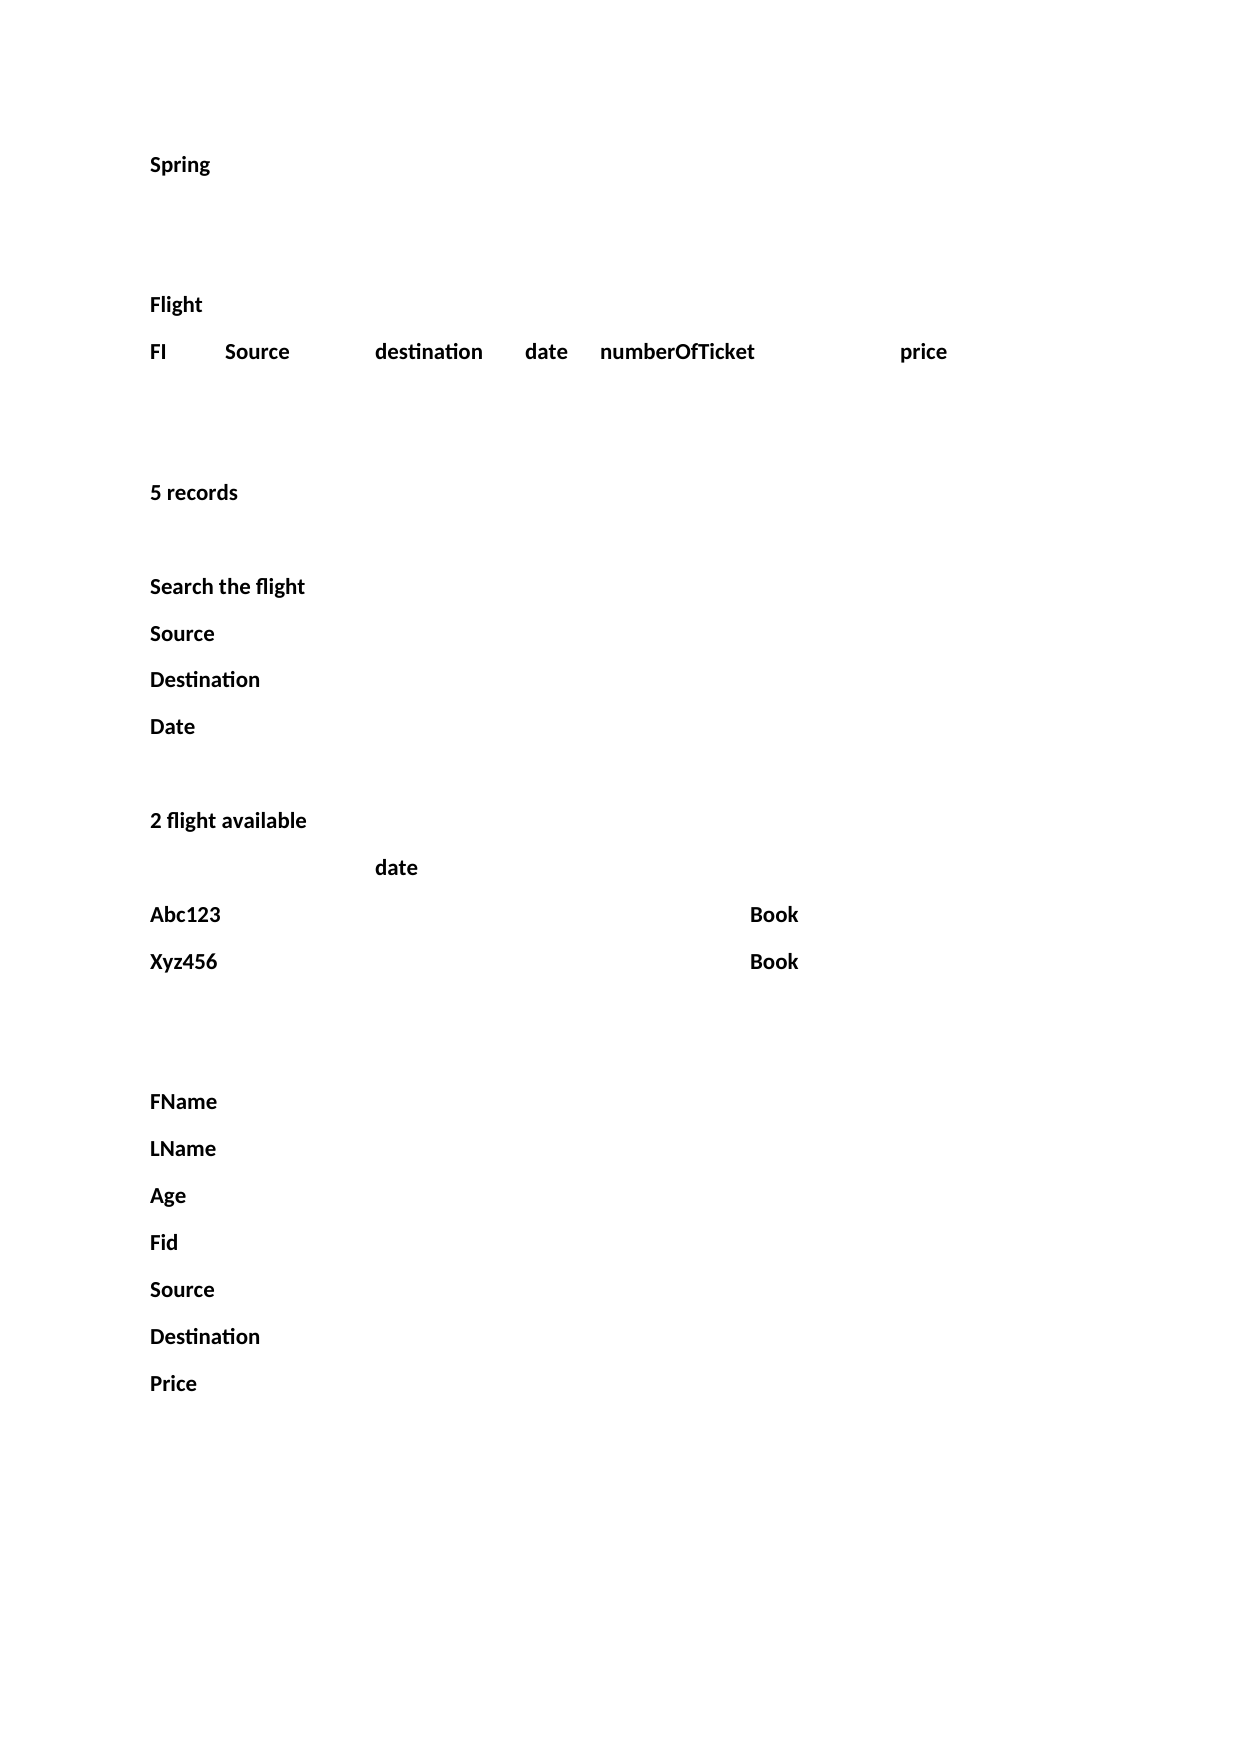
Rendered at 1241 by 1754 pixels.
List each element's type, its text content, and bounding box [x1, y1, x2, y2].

text Date [150, 712, 1090, 741]
text Search the flight [150, 572, 1090, 600]
text Price [150, 1369, 1090, 1397]
text FName [150, 1087, 1090, 1116]
text LName [150, 1134, 1090, 1162]
text Spring [150, 150, 1090, 178]
text 5 records [150, 478, 1090, 506]
text Destination [150, 666, 1090, 694]
text Abc123 Book [150, 900, 1090, 928]
text 2 flight available [150, 806, 1090, 834]
text Flight [150, 291, 1090, 319]
text Destination [150, 1322, 1090, 1350]
text date [150, 853, 1090, 881]
text Source [150, 1275, 1090, 1303]
text Fid [150, 1228, 1090, 1256]
text Xyz456 Book [150, 947, 1090, 975]
text Age [150, 1181, 1090, 1209]
text Source [150, 619, 1090, 647]
text FI Source destination date numberOfTicket price [150, 337, 1090, 366]
